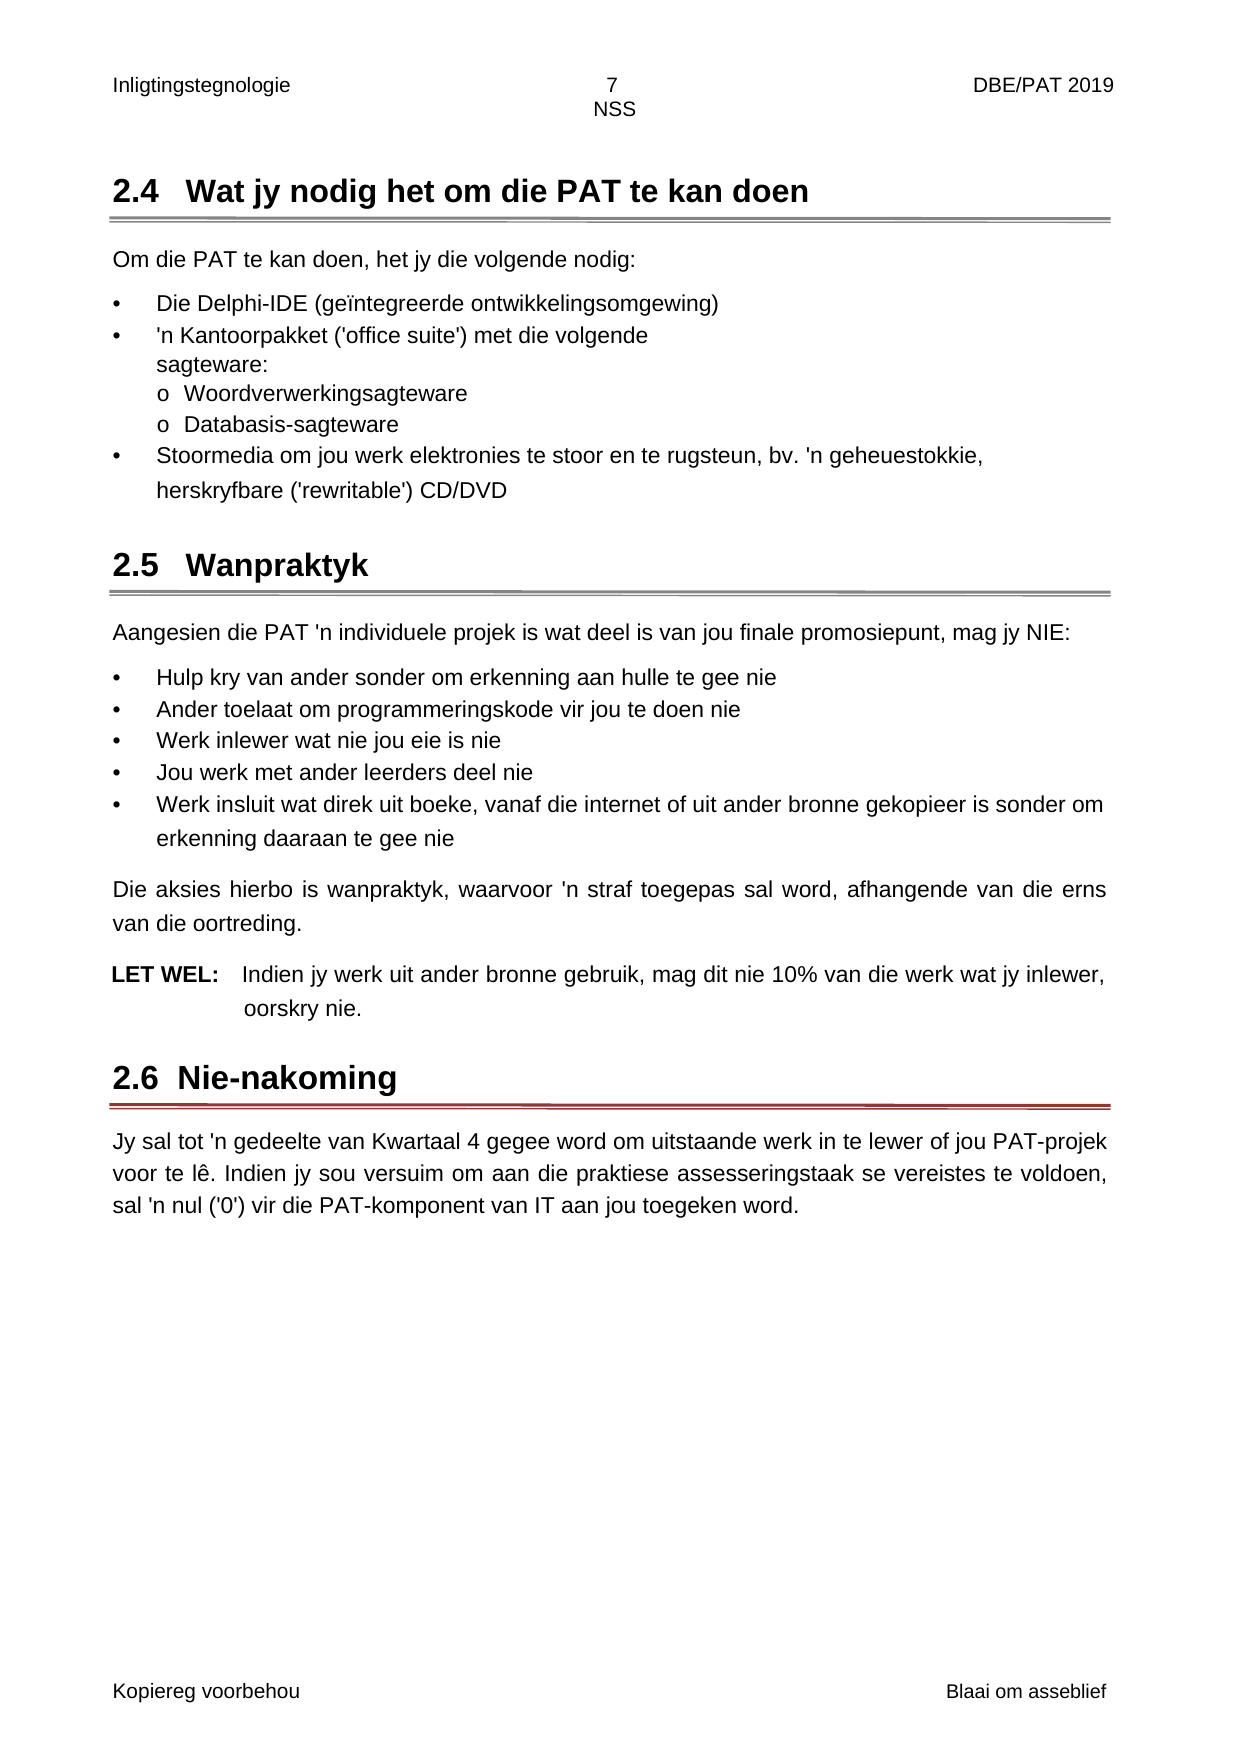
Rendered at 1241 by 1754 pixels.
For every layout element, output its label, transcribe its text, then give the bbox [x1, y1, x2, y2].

text Jy sal tot 'n gedeelte van Kwartaal 4 gegee word om uitstaande werk in te lewer of jou PAT-projek voor te lê. Indien jy sou versuim om aan die praktiese assesseringstaak se vereistes te voldoen, sal 'n nul ('0') vir die PAT-komponent van IT aan jou toegeken word. [112, 1128, 1108, 1219]
text 2.5 Wanpraktyk [112, 545, 1117, 583]
text Om die PAT te kan doen, het jy die volgende nodig: [112, 246, 1117, 272]
list Werk insluit wat direk uit boeke, vanaf die internet of uit ander bronne gekopieer is sonder om erkenning daaraan te gee nie [112, 791, 1108, 851]
list Stoormedia om jou werk elektronies te stoor en te rugsteun, bv. 'n geheuestokkie, herskryfbare ('rewritable') CD/DVD [112, 442, 1108, 503]
text Aangesien die PAT 'n individuele projek is wat deel is van jou finale promosiepunt, mag jy NIE: [112, 619, 1117, 646]
text Inligtingstegnologie 7 DBE/PAT 2019 [112, 73, 1117, 97]
list Jou werk met ander leerders deel nie [112, 759, 1117, 786]
text NSS [112, 97, 1117, 121]
text Kopiereg voorbehou Blaai om asseblief [112, 1679, 1117, 1703]
text o Woordverwerkingsagteware [156, 380, 767, 408]
text 2.6 Nie-nakoming [112, 1058, 1117, 1096]
list Hulp kry van ander sonder om erkenning aan hulle te gee nie [112, 664, 1117, 690]
list Ander toelaat om programmeringskode vir jou te doen nie [112, 696, 1117, 722]
list Werk inlewer wat nie jou eie is nie [112, 727, 1117, 754]
text Die aksies hierbo is wanpraktyk, waarvoor 'n straf toegepas sal word, afhangende van die erns van die oortreding. [112, 876, 1108, 937]
list 'n Kantoorpakket ('office suite') met die volgende sagteware: [112, 322, 767, 377]
list Die Delphi-IDE (geïntegreerde ontwikkelingsomgewing) [112, 290, 1117, 316]
text LET WEL: Indien jy werk uit ander bronne gebruik, mag dit nie 10% van die werk wat jy inlewer, oorskry nie. [111, 961, 1106, 1021]
text o Databasis-sagteware [156, 411, 1117, 439]
text 2.4 Wat jy nodig het om die PAT te kan doen [112, 171, 1117, 209]
